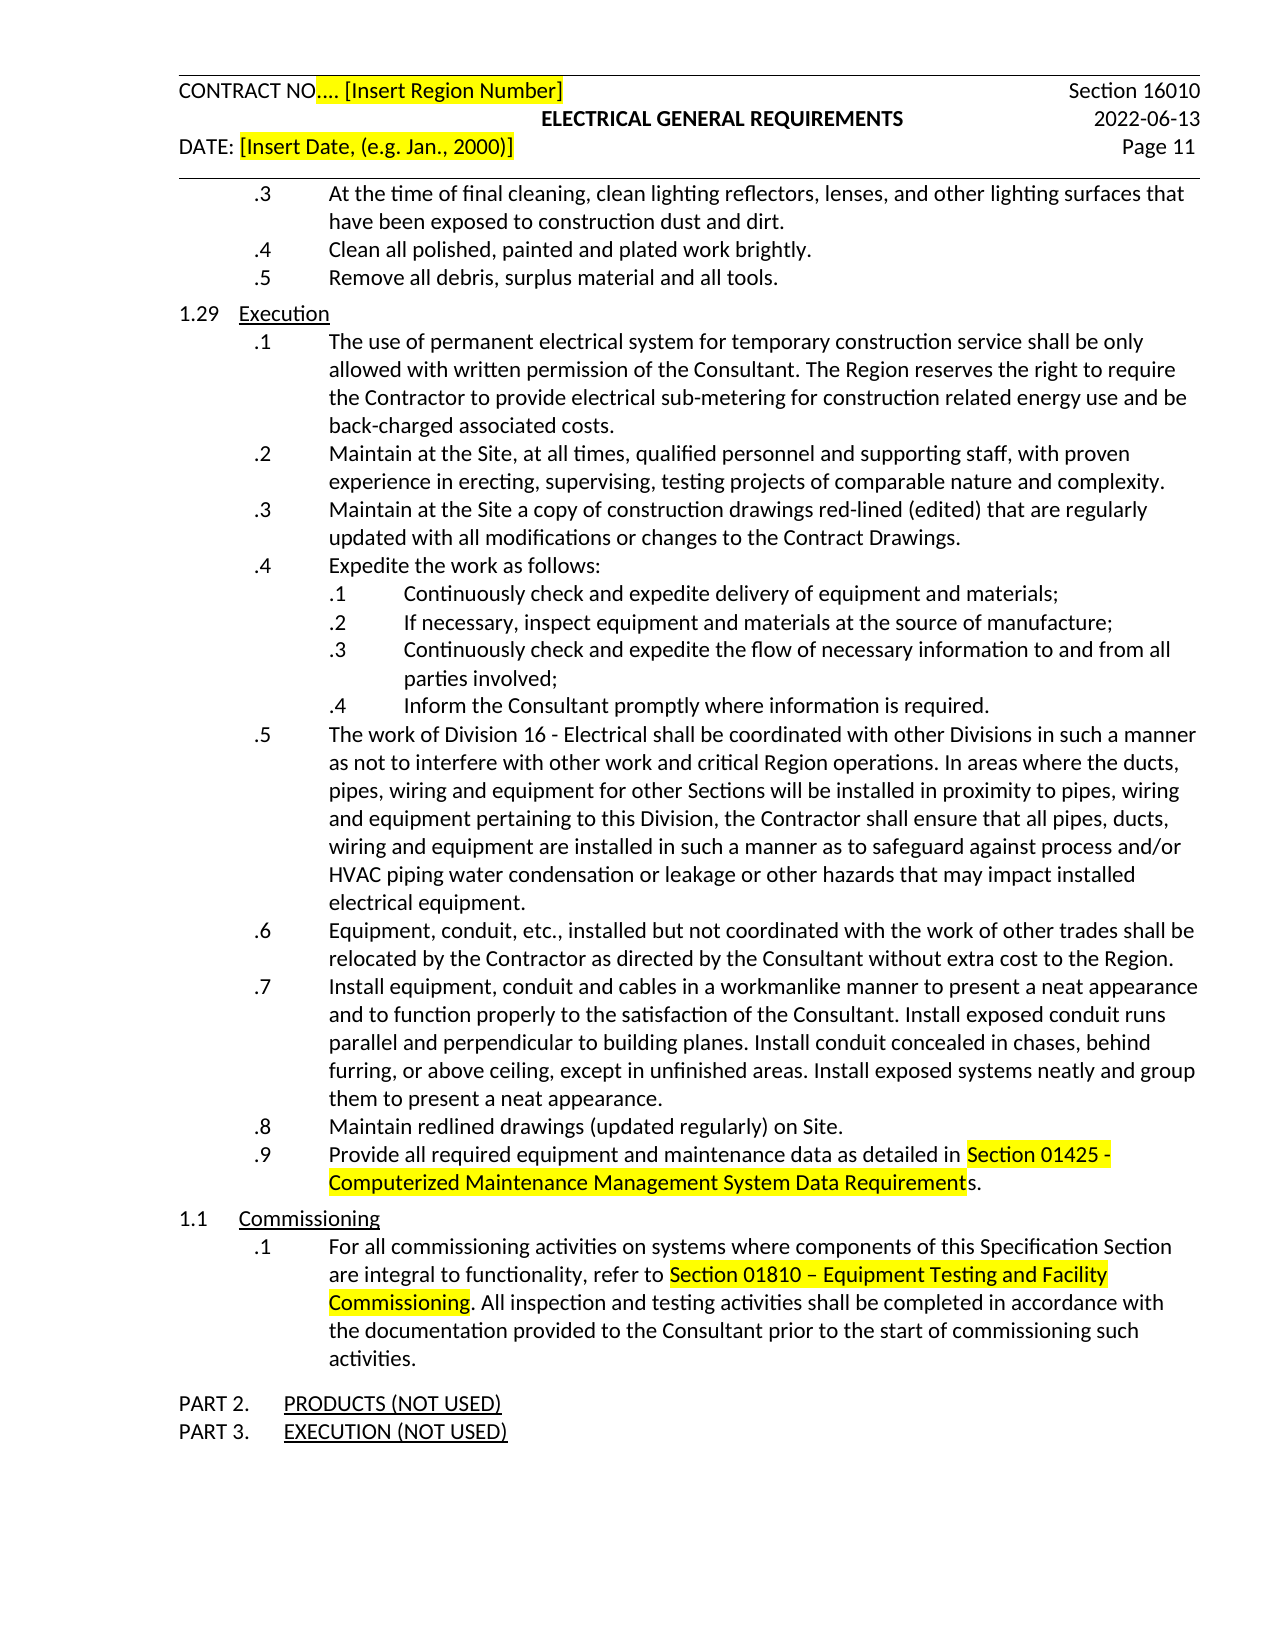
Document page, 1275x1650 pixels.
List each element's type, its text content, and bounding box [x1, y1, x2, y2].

subtitle If necessary, inspect equipment and materials at the source of manufacture; [328, 608, 1200, 636]
subtitle Maintain at the Site, at all times, qualified personnel and supporting staff, with proven experience in erecting, supervising, testing projects of comparable nature and complexity. [253, 439, 1200, 496]
subtitle Maintain at the Site a copy of construction drawings red-lined (edited) that are regularly updated with all modifications or changes to the Contract Drawings. [253, 496, 1200, 552]
subtitle Equipment, conduit, etc., installed but not coordinated with the work of other trades shall be relocated by the Contractor as directed by the Consultant without extra cost to the Region. [253, 916, 1200, 972]
subtitle The work of Division 16 - Electrical shall be coordinated with other Divisions in such a manner as not to interfere with other work and critical Region operations. In areas where the ducts, pipes, wiring and equipment for other Sections will be installed in proximity to pipes, wiring and equipment pertaining to this Division, the Contractor shall ensure that all pipes, ducts, wiring and equipment are installed in such a manner as to safeguard against process and/or HVAC piping water condensation or leakage or other hazards that may impact installed electrical equipment. [253, 720, 1200, 916]
subtitle Continuously check and expedite delivery of equipment and materials; [328, 579, 1200, 608]
subtitle Install equipment, conduit and cables in a workmanlike manner to present a neat appearance and to function properly to the satisfaction of the Consultant. Install exposed conduit runs parallel and perpendicular to building planes. Install conduit concealed in chases, behind furring, or above ceiling, except in unfinished areas. Install exposed systems neatly and group them to present a neat appearance. [253, 972, 1200, 1112]
subtitle At the time of final cleaning, clean lighting reflectors, lenses, and other lighting surfaces that have been exposed to construction dust and dirt. [253, 179, 1200, 235]
subtitle PRODUCTS (NOT USED) [178, 1389, 1200, 1417]
subtitle Provide all required equipment and maintenance data as detailed in Section 01425 - Computerized Maintenance Management System Data Requirements. [253, 1140, 1200, 1196]
subtitle Commissioning [178, 1204, 1200, 1232]
subtitle Remove all debris, surplus material and all tools. [253, 263, 1200, 291]
subtitle Execution [178, 299, 1200, 327]
subtitle The use of permanent electrical system for temporary construction service shall be only allowed with written permission of the Consultant. The Region reserves the right to require the Contractor to provide electrical sub-metering for construction related energy use and be back-charged associated costs. [253, 327, 1200, 439]
subtitle Inform the Consultant promptly where information is required. [328, 692, 1200, 720]
subtitle Continuously check and expedite the flow of necessary information to and from all parties involved; [328, 636, 1200, 692]
subtitle Clean all polished, painted and plated work brightly. [253, 235, 1200, 263]
subtitle Maintain redlined drawings (updated regularly) on Site. [253, 1112, 1200, 1140]
subtitle EXECUTION (NOT USED) [178, 1434, 1200, 1462]
subtitle Expedite the work as follows: [253, 552, 1200, 579]
subtitle For all commissioning activities on systems where components of this Specification Section are integral to functionality, refer to Section 01810 – Equipment Testing and Facility Commissioning. All inspection and testing activities shall be completed in accordance with the documentation provided to the Consultant prior to the start of commissioning such activities. [253, 1232, 1200, 1372]
